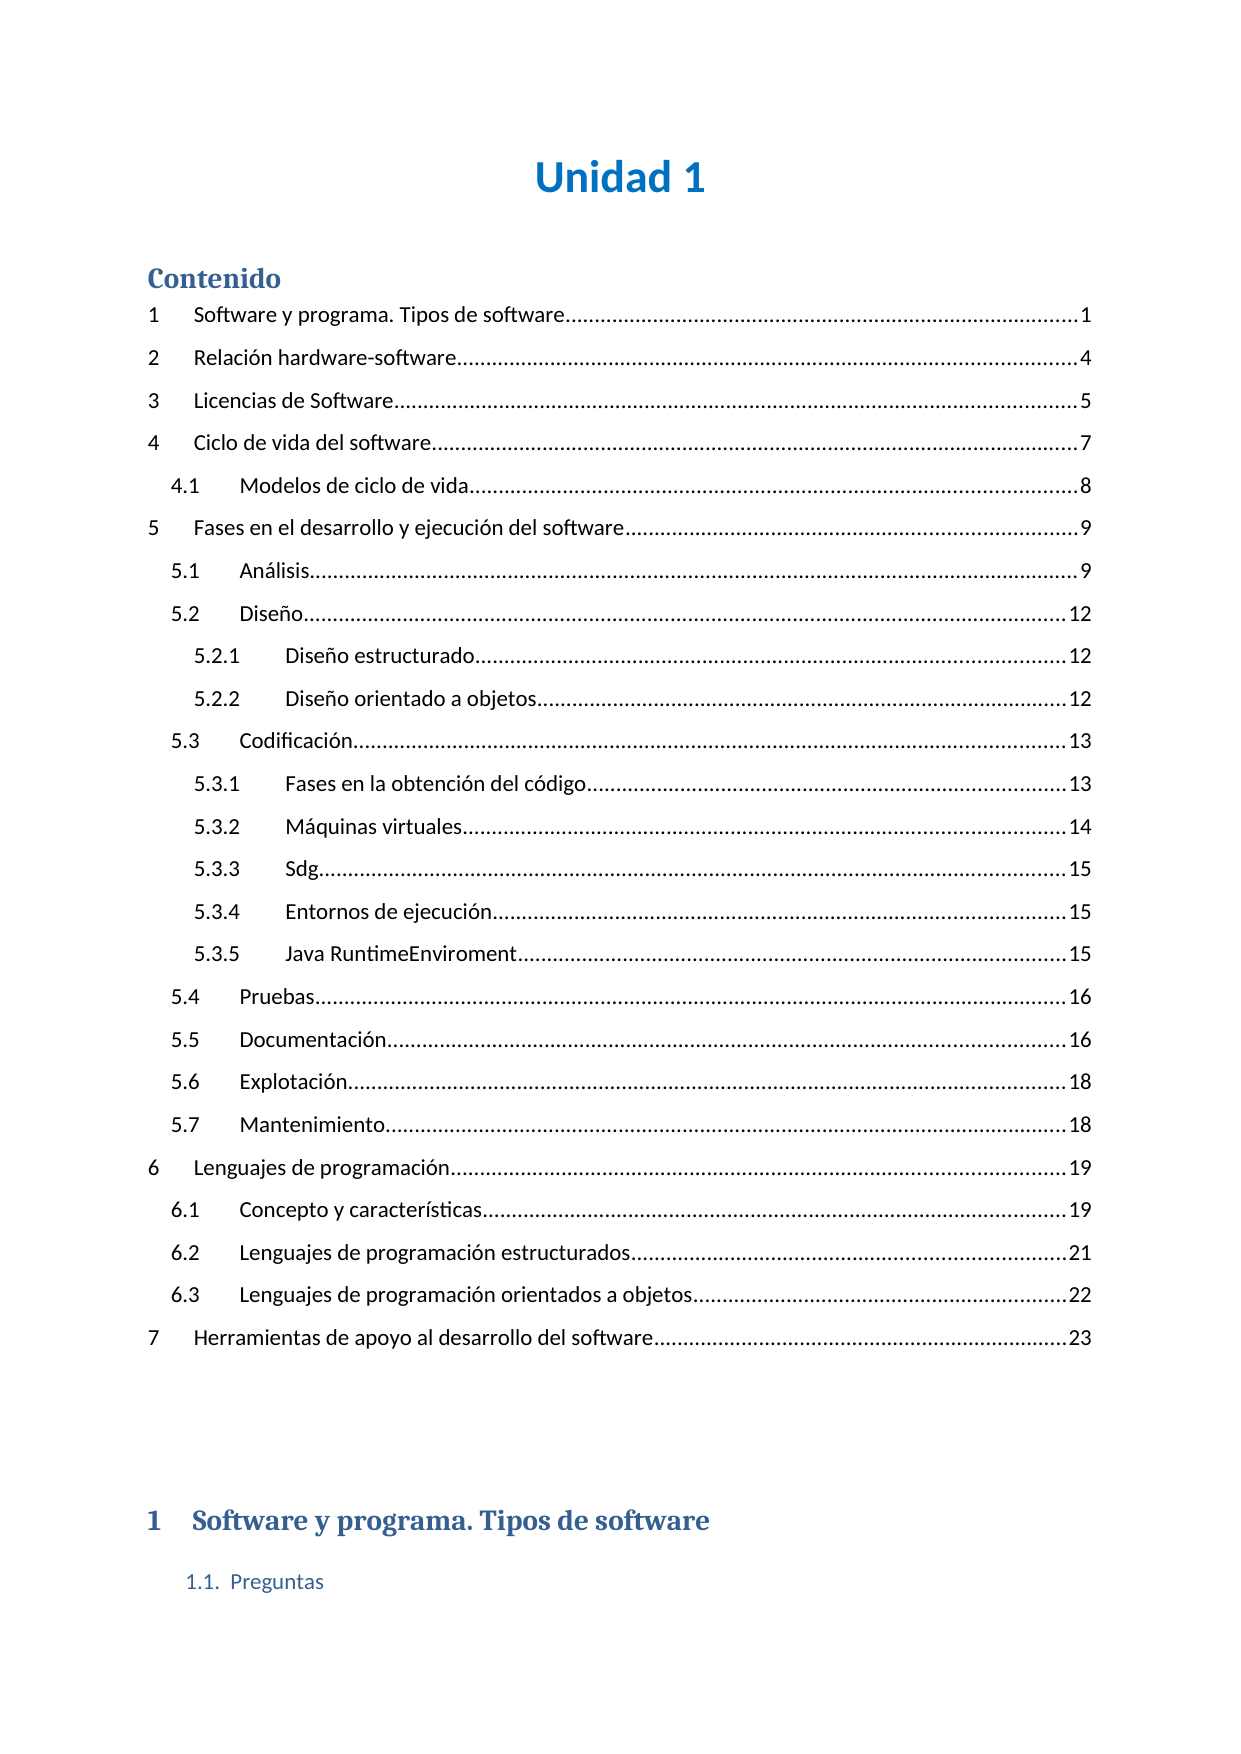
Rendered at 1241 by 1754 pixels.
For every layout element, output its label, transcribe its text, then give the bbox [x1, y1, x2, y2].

list Preguntas [185, 1567, 1092, 1595]
text Unidad 1 [148, 148, 1092, 204]
subtitle Software y programa. Tipos de software [148, 1504, 1092, 1537]
